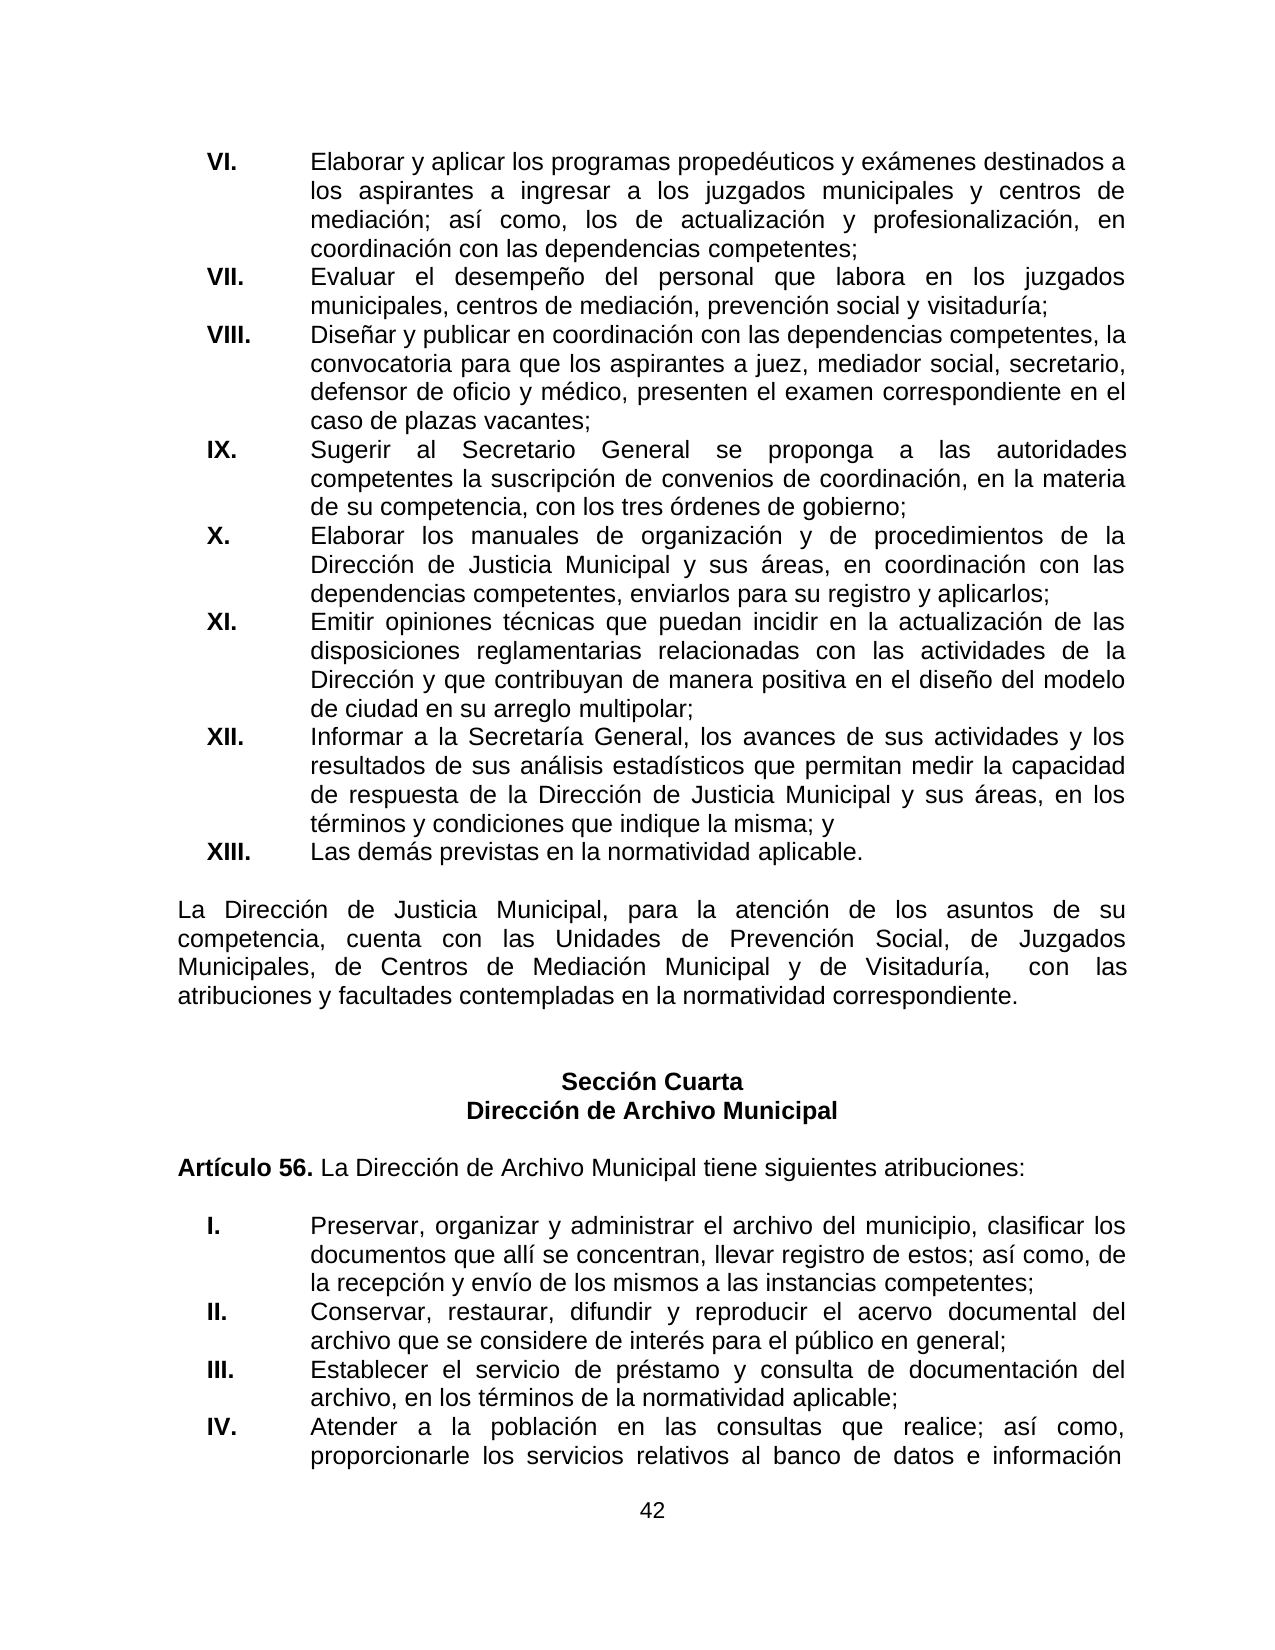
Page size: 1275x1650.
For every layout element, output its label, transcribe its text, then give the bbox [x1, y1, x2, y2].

list Informar a la Secretaría General, los avances de sus actividades y los resultados de sus análisis estadísticos que permitan medir la capacidad de respuesta de la Dirección de Justicia Municipal y sus áreas, en los términos y condiciones que indique la misma; y [207, 722, 1127, 837]
list Diseñar y publicar en coordinación con las dependencias competentes, la convocatoria para que los aspirantes a juez, mediador social, secretario, defensor de oficio y médico, presenten el examen correspondiente en el caso de plazas vacantes; [207, 320, 1127, 435]
list Establecer el servicio de préstamo y consulta de documentación del archivo, en los términos de la normatividad aplicable; [207, 1354, 1127, 1412]
list Las demás previstas en la normatividad aplicable. [207, 837, 1139, 866]
list Preservar, organizar y administrar el archivo del municipio, clasificar los documentos que allí se concentran, llevar registro de estos; así como, de la recepción y envío de los mismos a las instancias competentes; [207, 1211, 1127, 1297]
text La Dirección de Justicia Municipal, para la atención de los asuntos de su competencia, cuenta con las Unidades de Prevención Social, de Juzgados Municipales, de Centros de Mediación Municipal y de Visitaduría, con las atribuciones y facultades contempladas en la normatividad correspondiente. [177, 895, 1127, 1010]
text Artículo 56. La Dirección de Archivo Municipal tiene siguientes atribuciones: [177, 1153, 1139, 1182]
list Atender a la población en las consultas que realice; así como, proporcionarle los servicios relativos al banco de datos e información [207, 1412, 1127, 1469]
list Elaborar y aplicar los programas propedéuticos y exámenes destinados a los aspirantes a ingresar a los juzgados municipales y centros de mediación; así como, los de actualización y profesionalización, en coordinación con las dependencias competentes; [207, 147, 1127, 262]
list Conservar, restaurar, difundir y reproducir el acervo documental del archivo que se considere de interés para el público en general; [207, 1297, 1127, 1354]
list Elaborar los manuales de organización y de procedimientos de la Dirección de Justicia Municipal y sus áreas, en coordinación con las dependencias competentes, enviarlos para su registro y aplicarlos; [207, 521, 1127, 607]
list Emitir opiniones técnicas que puedan incidir en la actualización de las disposiciones reglamentarias relacionadas con las actividades de la Dirección y que contribuyan de manera positiva en el diseño del modelo de ciudad en su arreglo multipolar; [207, 607, 1127, 722]
list Evaluar el desempeño del personal que labora en los juzgados municipales, centros de mediación, prevención social y visitaduría; [207, 262, 1127, 320]
list Sugerir al Secretario General se proponga a las autoridades competentes la suscripción de convenios de coordinación, en la materia de su competencia, con los tres órdenes de gobierno; [207, 435, 1127, 521]
subtitle Sección Cuarta Dirección de Archivo Municipal [466, 1067, 849, 1125]
